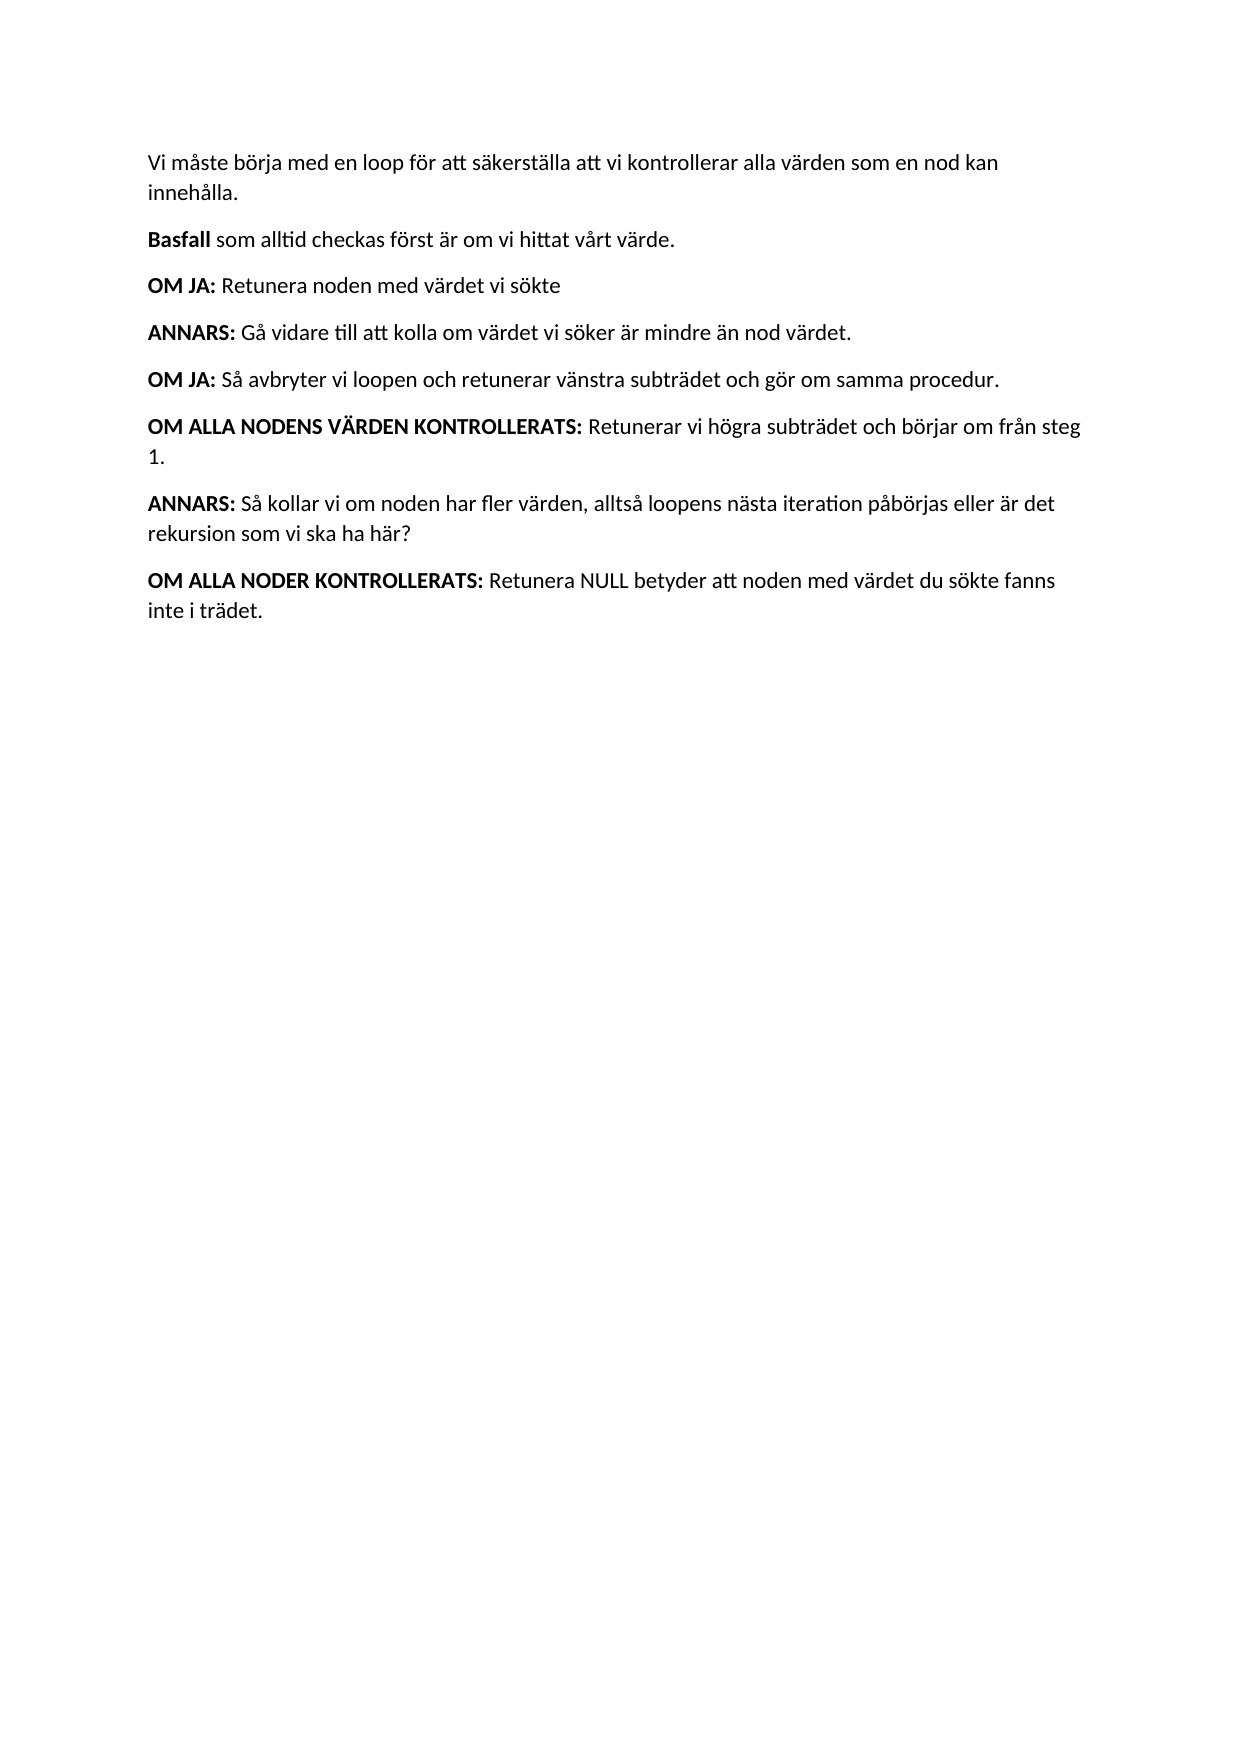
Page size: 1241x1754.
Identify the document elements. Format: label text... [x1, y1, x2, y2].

text OM JA: Så avbryter vi loopen och retunerar vänstra subträdet och gör om samma procedur. [148, 365, 1093, 393]
text Basfall som alltid checkas först är om vi hittat vårt värde. [148, 225, 1093, 253]
text ANNARS: Så kollar vi om noden har fler värden, alltså loopens nästa iteration påbörjas eller är det rekursion som vi ska ha här? [148, 489, 1093, 547]
text OM ALLA NODENS VÄRDEN KONTROLLERATS: Retunerar vi högra subträdet och börjar om från steg 1. [148, 412, 1093, 470]
text OM ALLA NODER KONTROLLERATS: Retunera NULL betyder att noden med värdet du sökte fanns inte i trädet. [148, 566, 1093, 624]
text Vi måste börja med en loop för att säkerställa att vi kontrollerar alla värden som en nod kan innehålla. [148, 148, 1093, 206]
text OM JA: Retunera noden med värdet vi sökte [148, 272, 1093, 299]
text ANNARS: Gå vidare till att kolla om värdet vi söker är mindre än nod värdet. [148, 318, 1093, 346]
